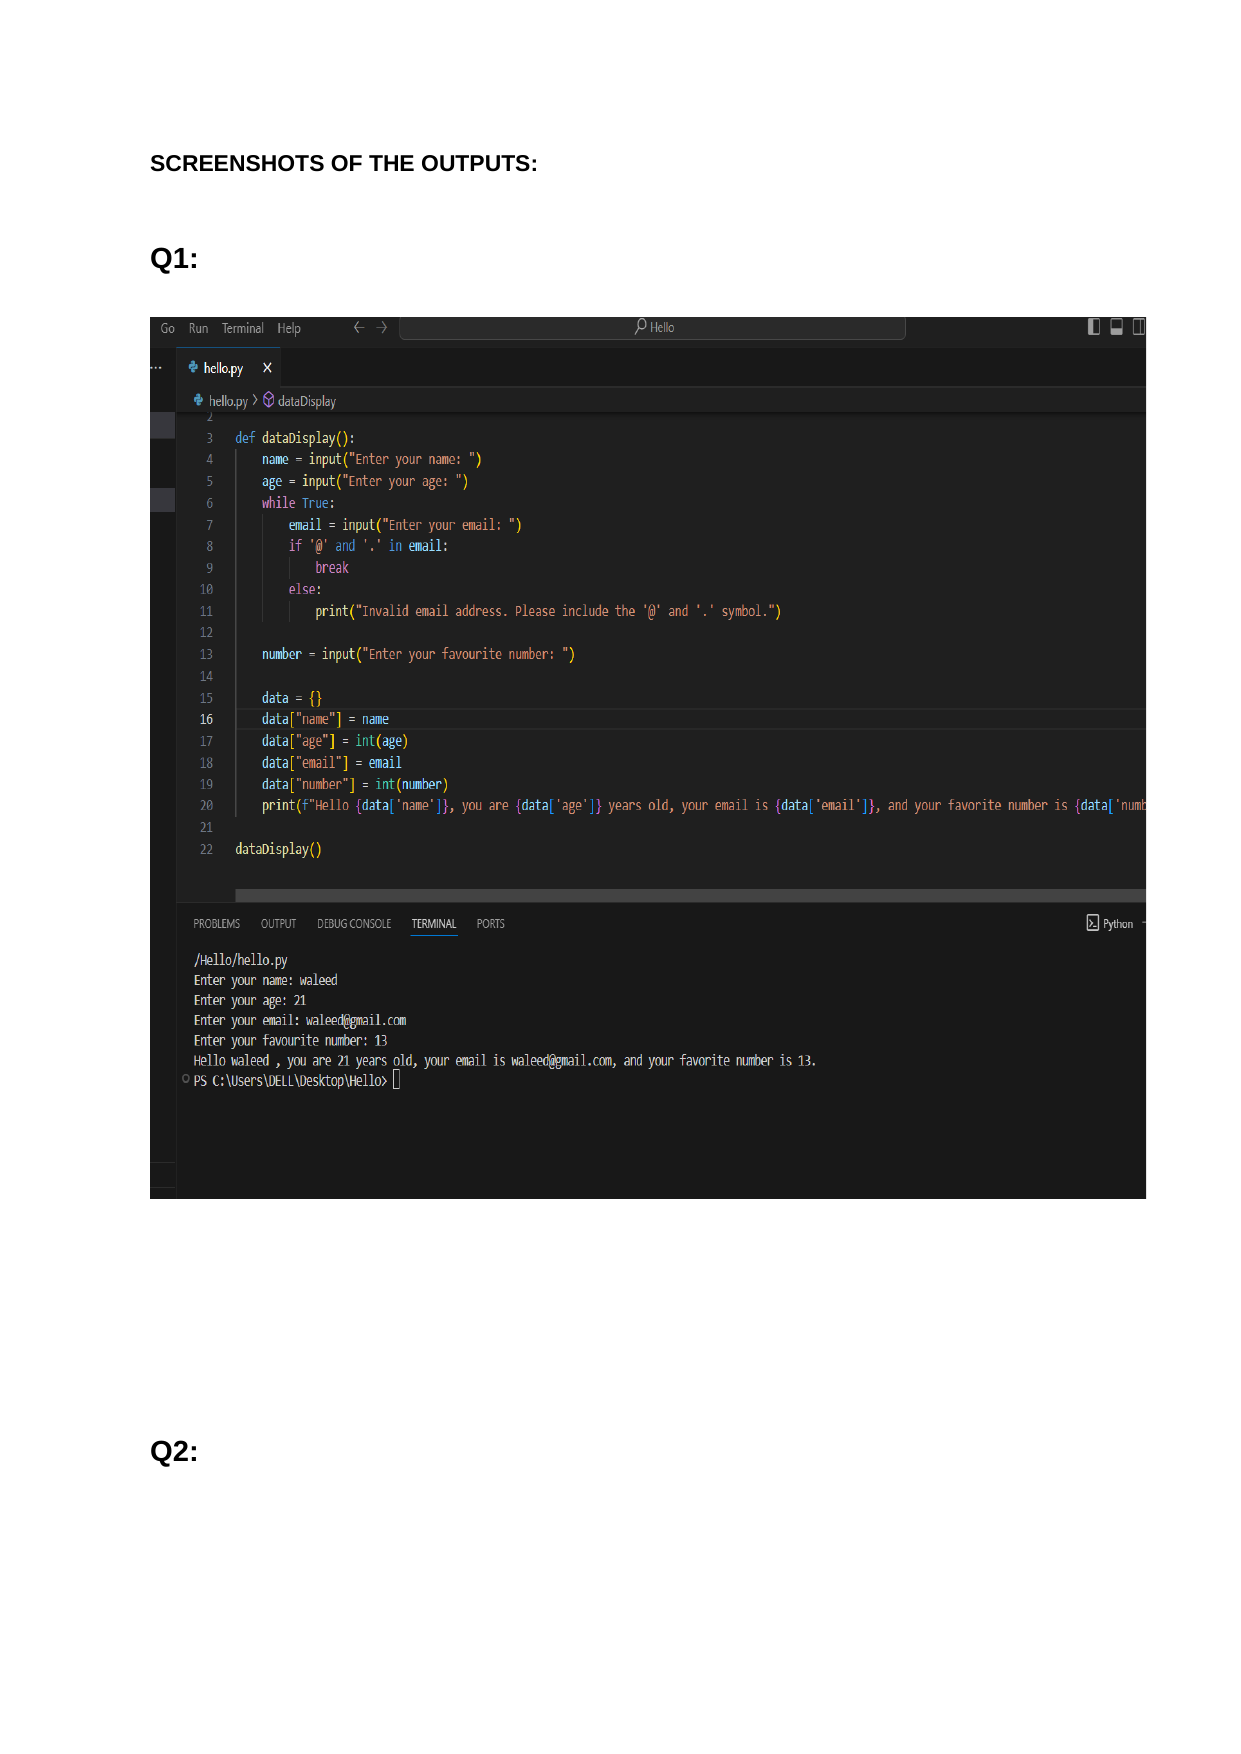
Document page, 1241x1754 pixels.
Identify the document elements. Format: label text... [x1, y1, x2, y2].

picture [150, 317, 1147, 1199]
text SCREENSHOTS OF THE OUTPUTS: [150, 150, 1090, 176]
text Q2: [150, 1434, 1090, 1468]
text Q1: [150, 241, 1090, 274]
